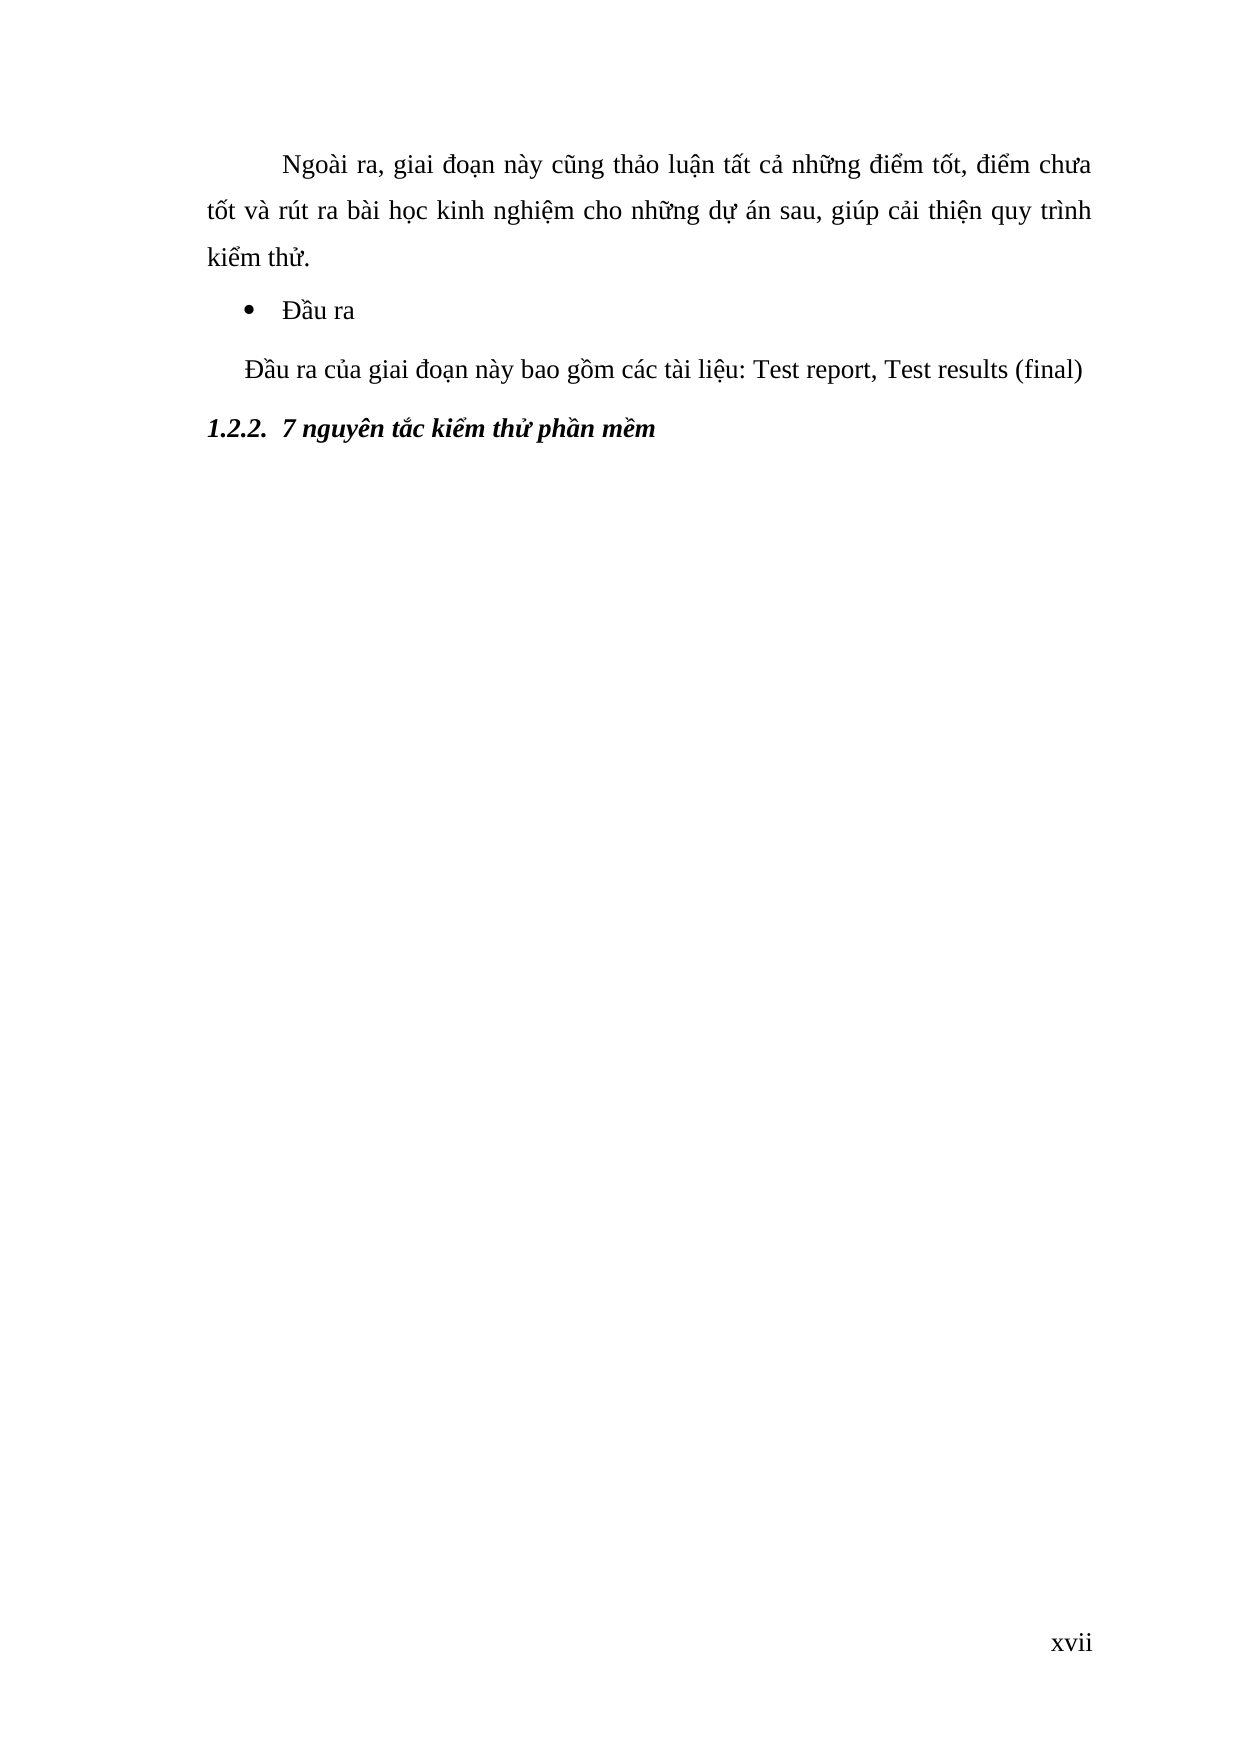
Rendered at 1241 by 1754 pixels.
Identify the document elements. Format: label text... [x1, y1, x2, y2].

list Đầu ra [244, 294, 1092, 325]
text Đầu ra của giai đoạn này bao gồm các tài liệu: Test report, Test results (final) [207, 353, 1092, 384]
text Ngoài ra, giai đoạn này cũng thảo luận tất cả những điểm tốt, điểm chưa tốt và rút ra bài học kinh nghiệm cho những dự án sau, giúp cải thiện quy trình kiểm thử. [207, 148, 1092, 272]
subtitle 7 nguyên tắc kiểm thử phần mềm [207, 412, 1092, 444]
